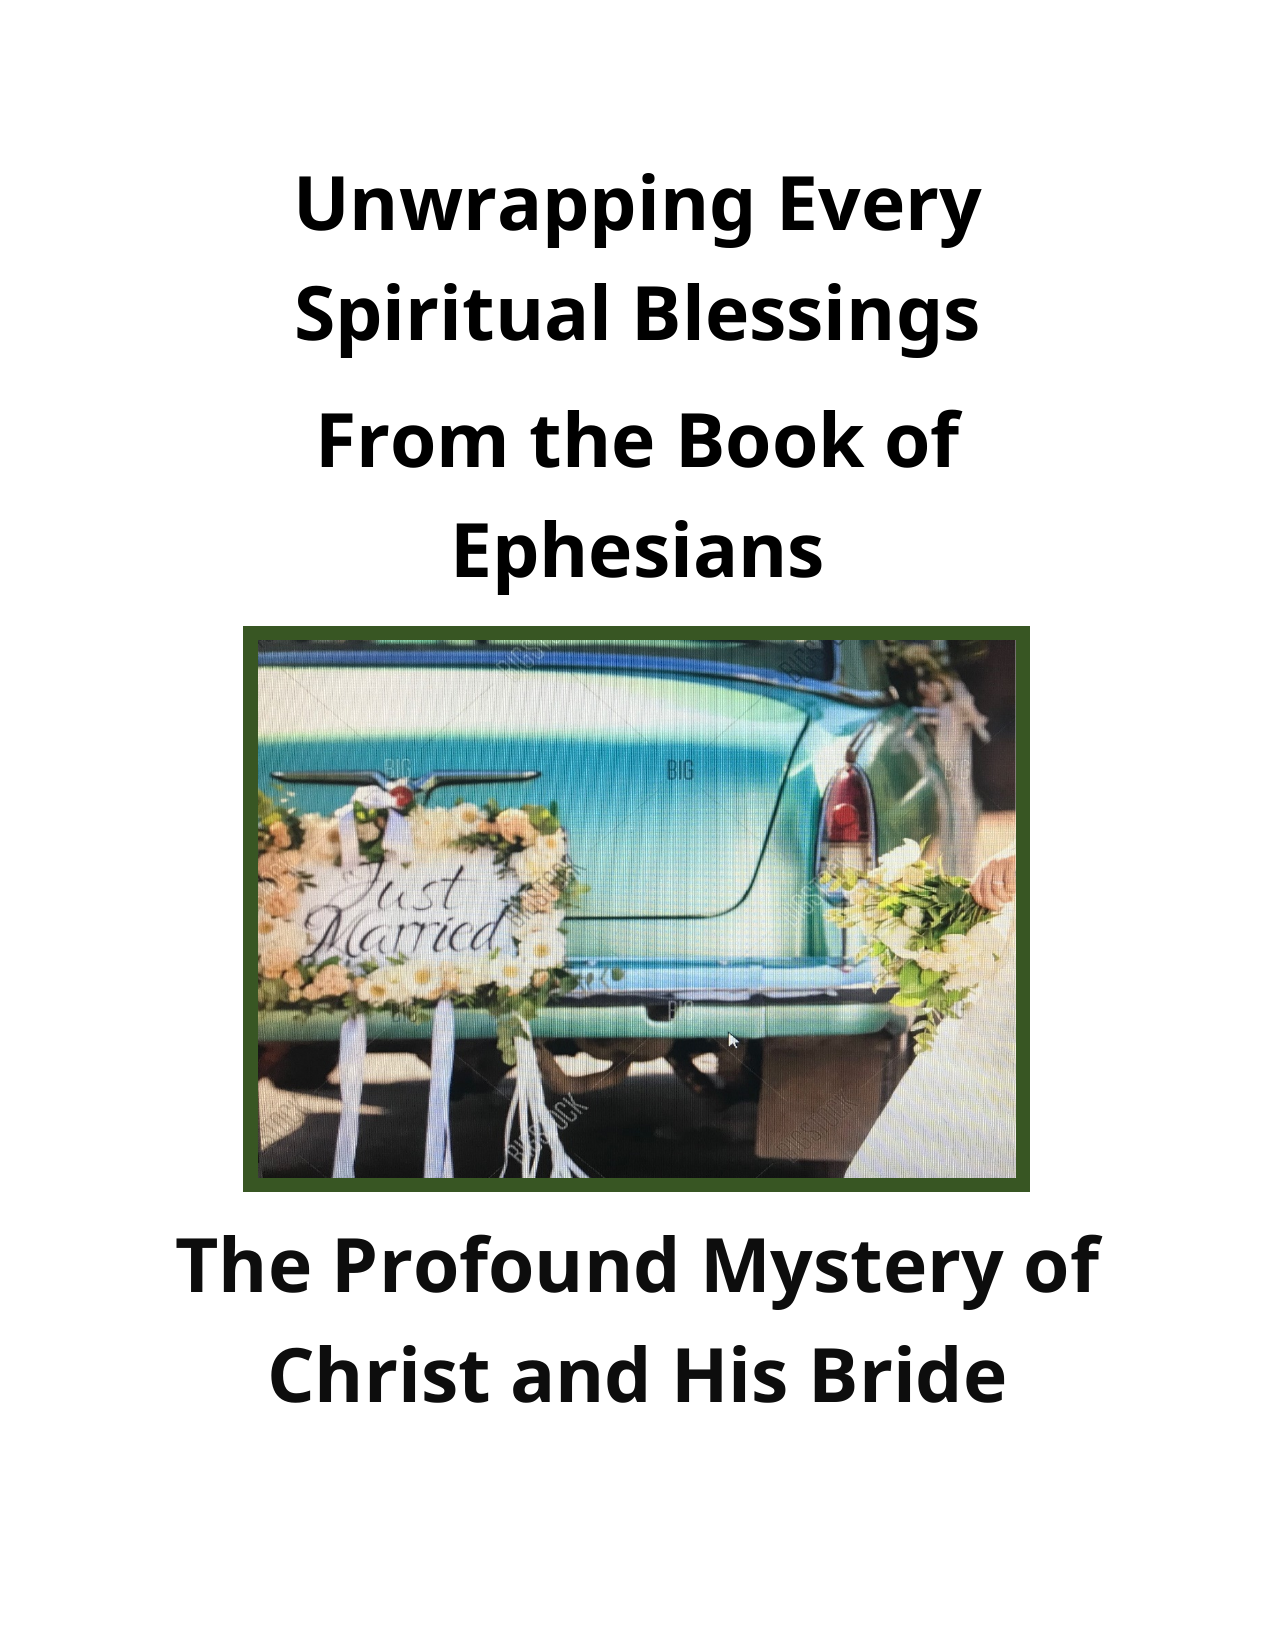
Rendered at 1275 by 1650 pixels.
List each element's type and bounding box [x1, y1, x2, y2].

picture [258, 640, 1016, 1178]
